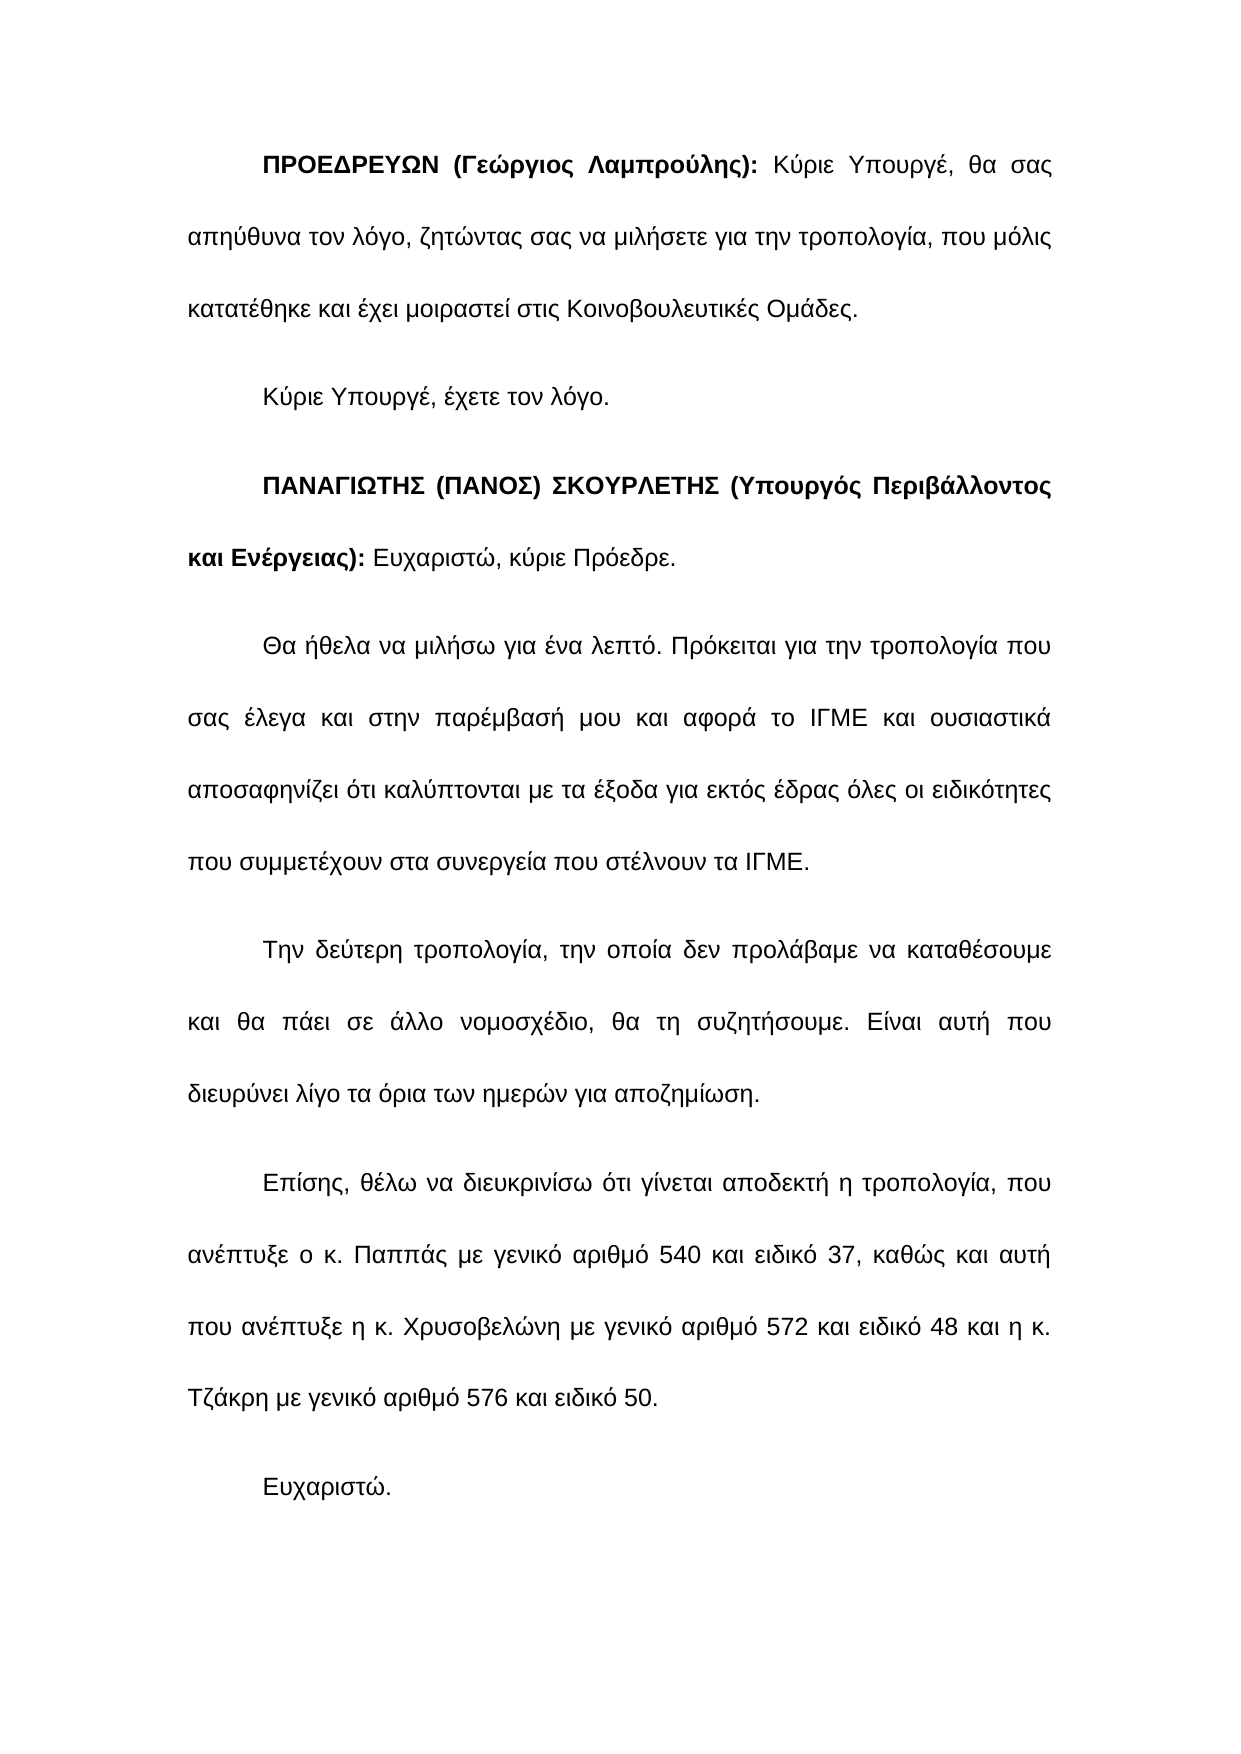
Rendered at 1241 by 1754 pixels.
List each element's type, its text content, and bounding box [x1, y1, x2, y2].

text ΠΡΟΕΔΡΕΥΩΝ (Γεώργιος Λαμπρούλης): Κύριε Υπουργέ, θα σας απηύθυνα τον λόγο, ζητώντας σας να μιλήσετε για την τροπολογία, που μόλις κατατέθηκε και έχει μοιραστεί στις Κοινοβουλευτικές Ομάδες. [187, 150, 1053, 322]
text ΠΑΝΑΓΙΩΤΗΣ (ΠΑΝΟΣ) ΣΚΟΥΡΛΕΤΗΣ (Υπουργός Περιβάλλοντος και Ενέργειας): Ευχαριστώ, κύριε Πρόεδρε. [187, 471, 1053, 571]
text Θα ήθελα να μιλήσω για ένα λεπτό. Πρόκειται για την τροπολογία που σας έλεγα και στην παρέμβασή μου και αφορά το ΙΓΜΕ και ουσιαστικά αποσαφηνίζει ότι καλύπτονται με τα έξοδα για εκτός έδρας όλες οι ειδικότητες που συμμετέχουν στα συνεργεία που στέλνουν τα ΙΓΜΕ. [187, 631, 1053, 876]
text Κύριε Υπουργέ, έχετε τον λόγο. [187, 382, 1053, 411]
text Την δεύτερη τροπολογία, την οποία δεν προλάβαμε να καταθέσουμε και θα πάει σε άλλο νομοσχέδιο, θα τη συζητήσουμε. Είναι αυτή που διευρύνει λίγο τα όρια των ημερών για αποζημίωση. [187, 935, 1053, 1108]
text Επίσης, θέλω να διευκρινίσω ότι γίνεται αποδεκτή η τροπολογία, που ανέπτυξε ο κ. Παππάς με γενικό αριθμό 540 και ειδικό 37, καθώς και αυτή που ανέπτυξε η κ. Χρυσοβελώνη με γενικό αριθμό 572 και ειδικό 48 και η κ. Τζάκρη με γενικό αριθμό 576 και ειδικό 50. [187, 1168, 1053, 1412]
text Ευχαριστώ. [187, 1472, 1053, 1501]
